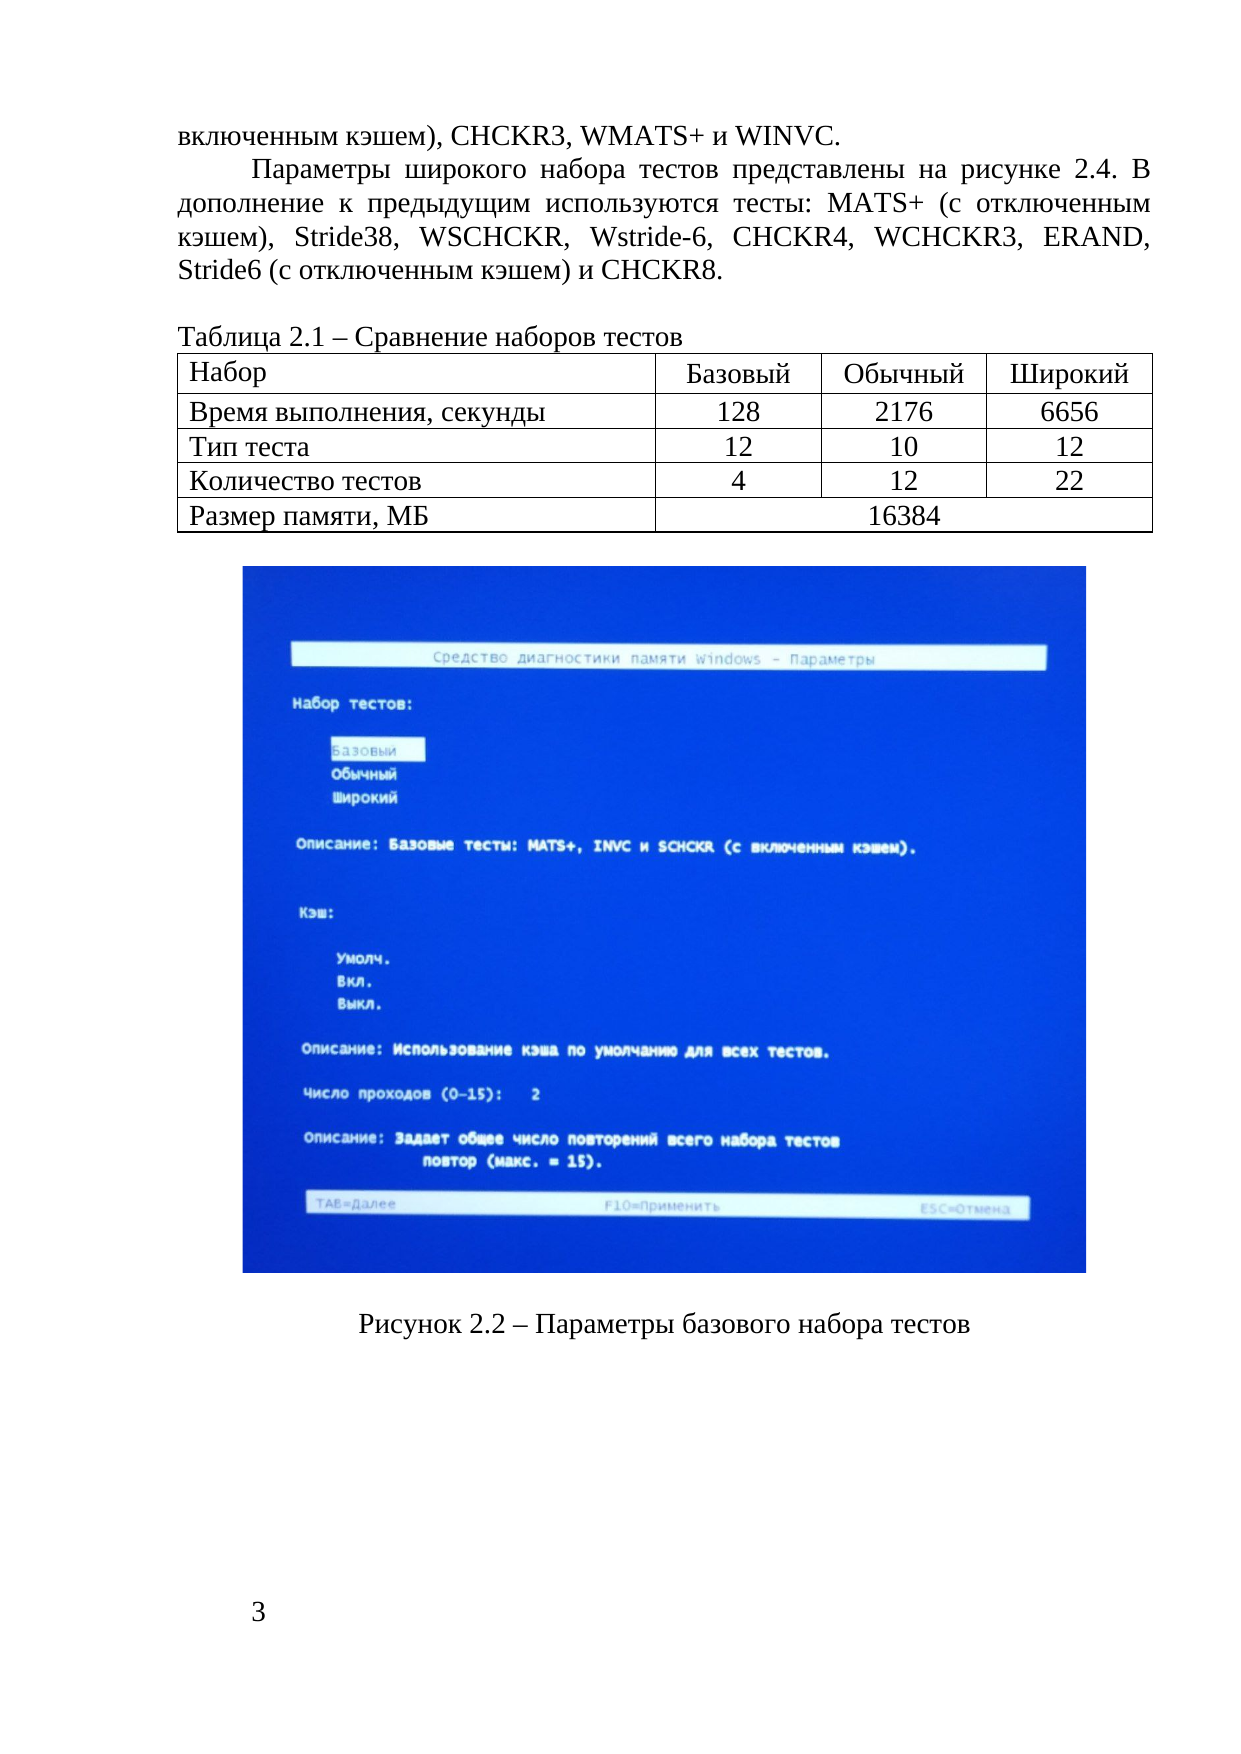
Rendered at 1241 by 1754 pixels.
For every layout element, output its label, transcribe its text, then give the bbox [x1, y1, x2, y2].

table_header Базовый [656, 354, 821, 393]
text Рисунок 2.2 – Параметры базового набора тестов [177, 1306, 1152, 1339]
table_cell 16384 [656, 498, 1152, 531]
table_cell Время выполнения, секунды [178, 394, 655, 428]
table_cell 12 [822, 463, 986, 497]
table_cell 6656 [987, 394, 1152, 428]
text Таблица 2.1 – Сравнение наборов тестов [177, 319, 1152, 353]
table_cell Количество тестов [178, 463, 655, 497]
table_header Широкий [987, 354, 1152, 393]
table_header Обычный [822, 354, 986, 393]
table_header Набор [178, 354, 655, 393]
picture [242, 566, 1087, 1273]
text Параметры широкого набора тестов представлены на рисунке 2.4. В дополнение к предыдущим используются тесты: MATS+ (с отключенным кэшем), Stride38, WSCHCKR, Wstride-6, CHCKR4, WCHCKR3, ERAND, Stride6 (с отключенным кэшем) и CHCKR8. [177, 152, 1152, 286]
table_cell 128 [656, 394, 821, 428]
table_cell 22 [987, 463, 1152, 497]
table_cell 4 [656, 463, 821, 497]
table_cell Размер памяти, МБ [178, 498, 655, 531]
table_cell 12 [656, 429, 821, 462]
table_cell 12 [987, 429, 1152, 462]
table_cell 10 [822, 429, 986, 462]
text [177, 118, 1152, 152]
table_cell 2176 [822, 394, 986, 428]
table_cell Тип теста [178, 429, 655, 462]
